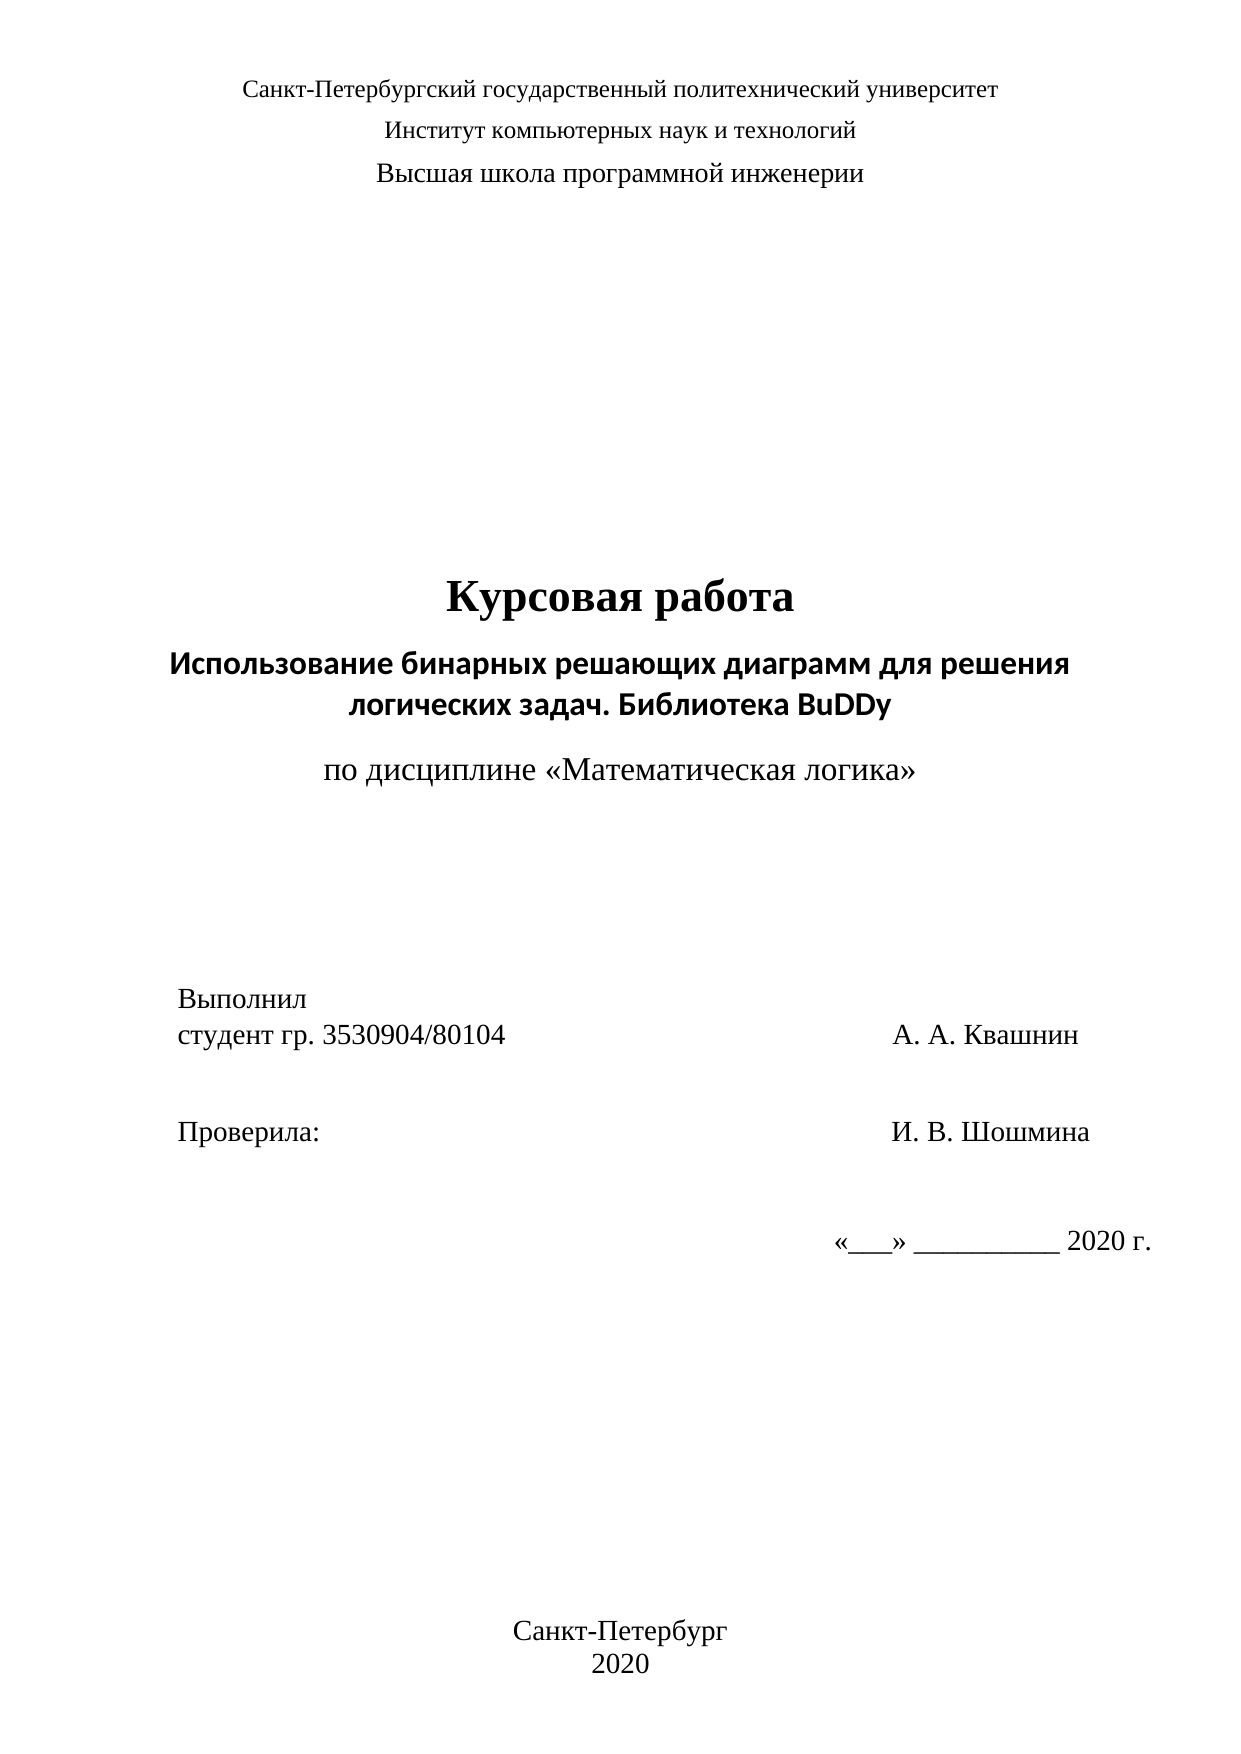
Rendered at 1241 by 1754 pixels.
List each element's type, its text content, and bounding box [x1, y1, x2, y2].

text «___» __________ 2020 г. [177, 1223, 1152, 1256]
text Проверила: И. В. Шошмина [177, 1114, 1152, 1148]
text по дисциплине «Математическая логика» [88, 749, 1152, 787]
text Выполнил [177, 981, 1152, 1014]
text Использование бинарных решающих диаграмм для решения логических задач. Библиотека BuDDy [88, 642, 1152, 724]
text студент гр. 3530904/80104 А. А. Квашнин [177, 1017, 1152, 1051]
text Курсовая работа [88, 569, 1152, 622]
